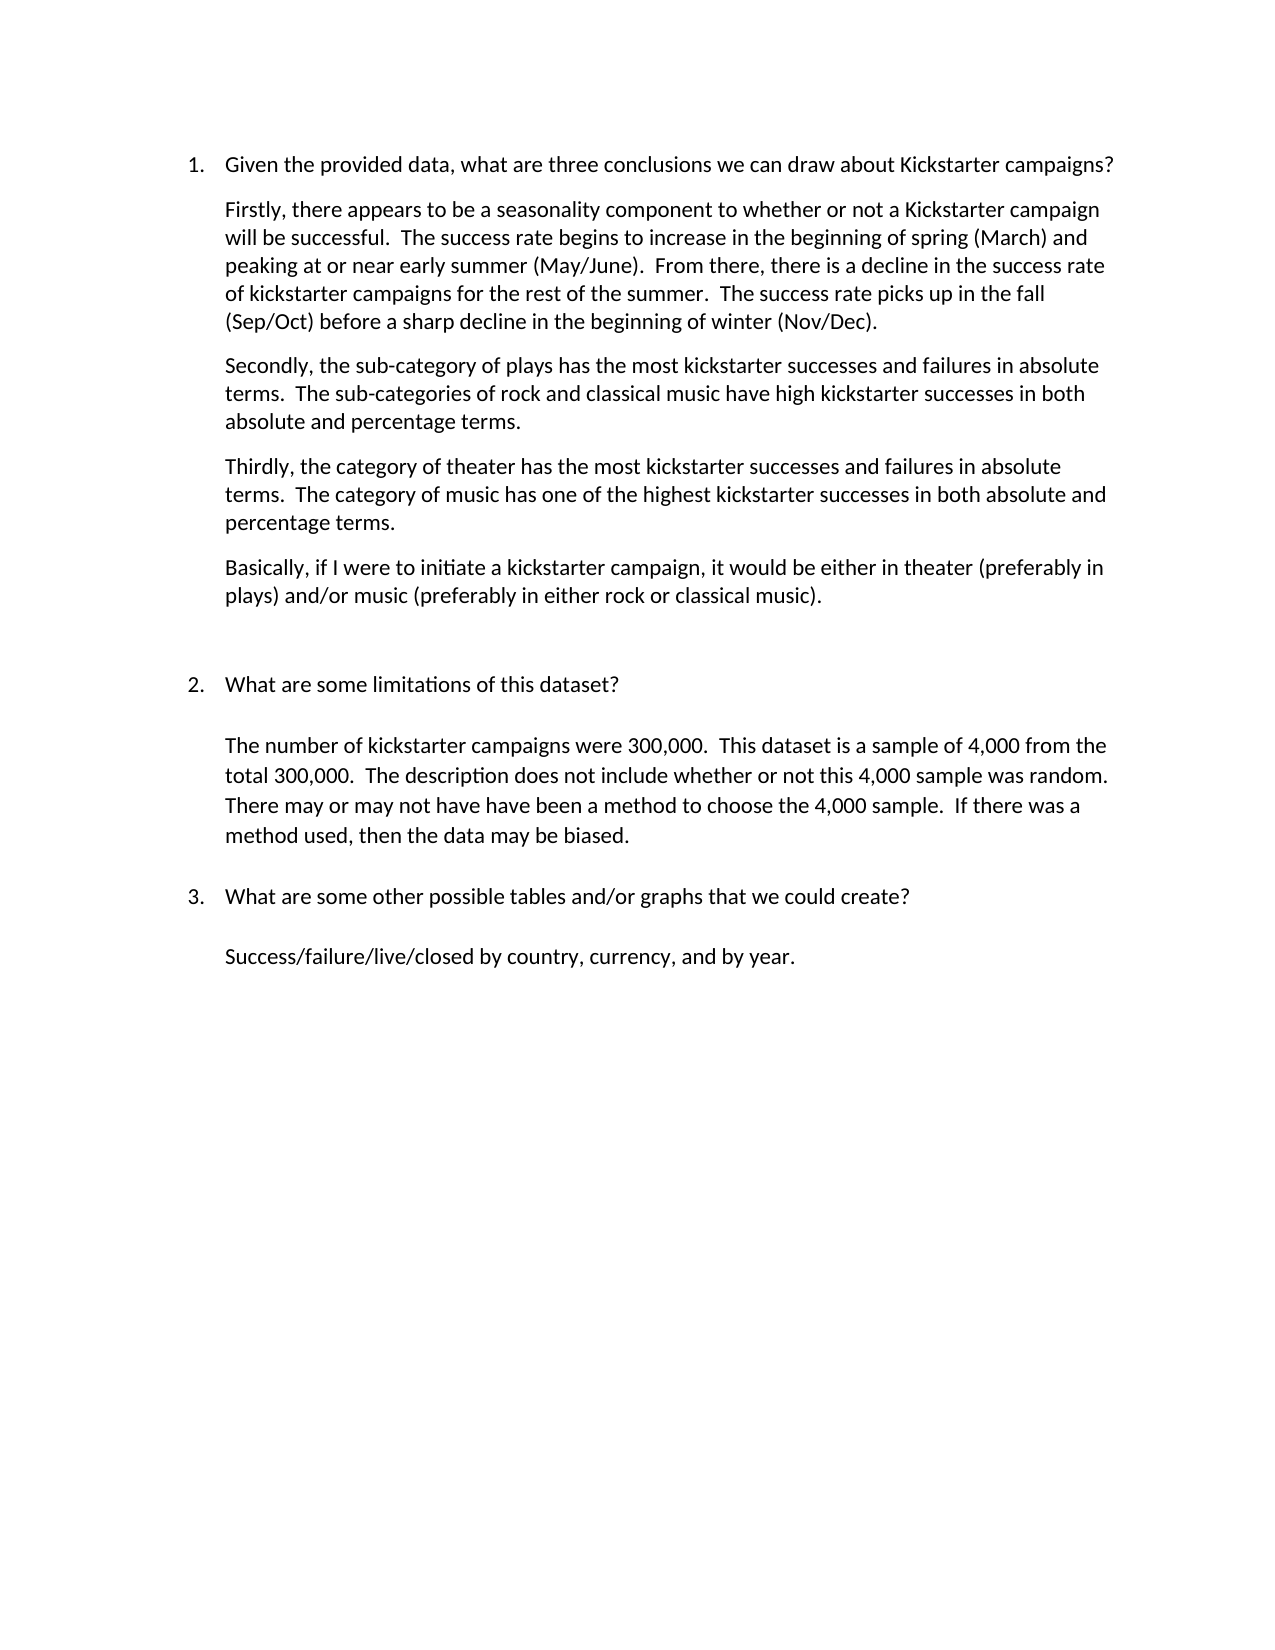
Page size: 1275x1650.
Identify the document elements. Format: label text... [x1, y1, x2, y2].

text Firstly, there appears to be a seasonality component to whether or not a Kickstarter campaign will be successful. The success rate begins to increase in the beginning of spring (March) and peaking at or near early summer (May/June). From there, there is a decline in the success rate of kickstarter campaigns for the rest of the summer. The success rate picks up in the fall (Sep/Oct) before a sharp decline in the beginning of winter (Nov/Dec). [225, 195, 1125, 335]
text Basically, if I were to initiate a kickstarter campaign, it would be either in theater (preferably in plays) and/or music (preferably in either rock or classical music). [225, 553, 1125, 609]
list The number of kickstarter campaigns were 300,000. This dataset is a sample of 4,000 from the total 300,000. The description does not include whether or not this 4,000 sample was random. There may or may not have have been a method to choose the 4,000 sample. If there was a method used, then the data may be biased. [225, 731, 1125, 849]
list Success/failure/live/closed by country, currency, and by year. [225, 942, 1125, 970]
text Secondly, the sub-category of plays has the most kickstarter successes and failures in absolute terms. The sub-categories of rock and classical music have high kickstarter successes in both absolute and percentage terms. [225, 351, 1125, 436]
list What are some limitations of this dataset? [187, 670, 1125, 698]
list Given the provided data, what are three conclusions we can draw about Kickstarter campaigns? [187, 150, 1125, 178]
list What are some other possible tables and/or graphs that we could create? [187, 882, 1125, 910]
text Thirdly, the category of theater has the most kickstarter successes and failures in absolute terms. The category of music has one of the highest kickstarter successes in both absolute and percentage terms. [225, 452, 1125, 536]
